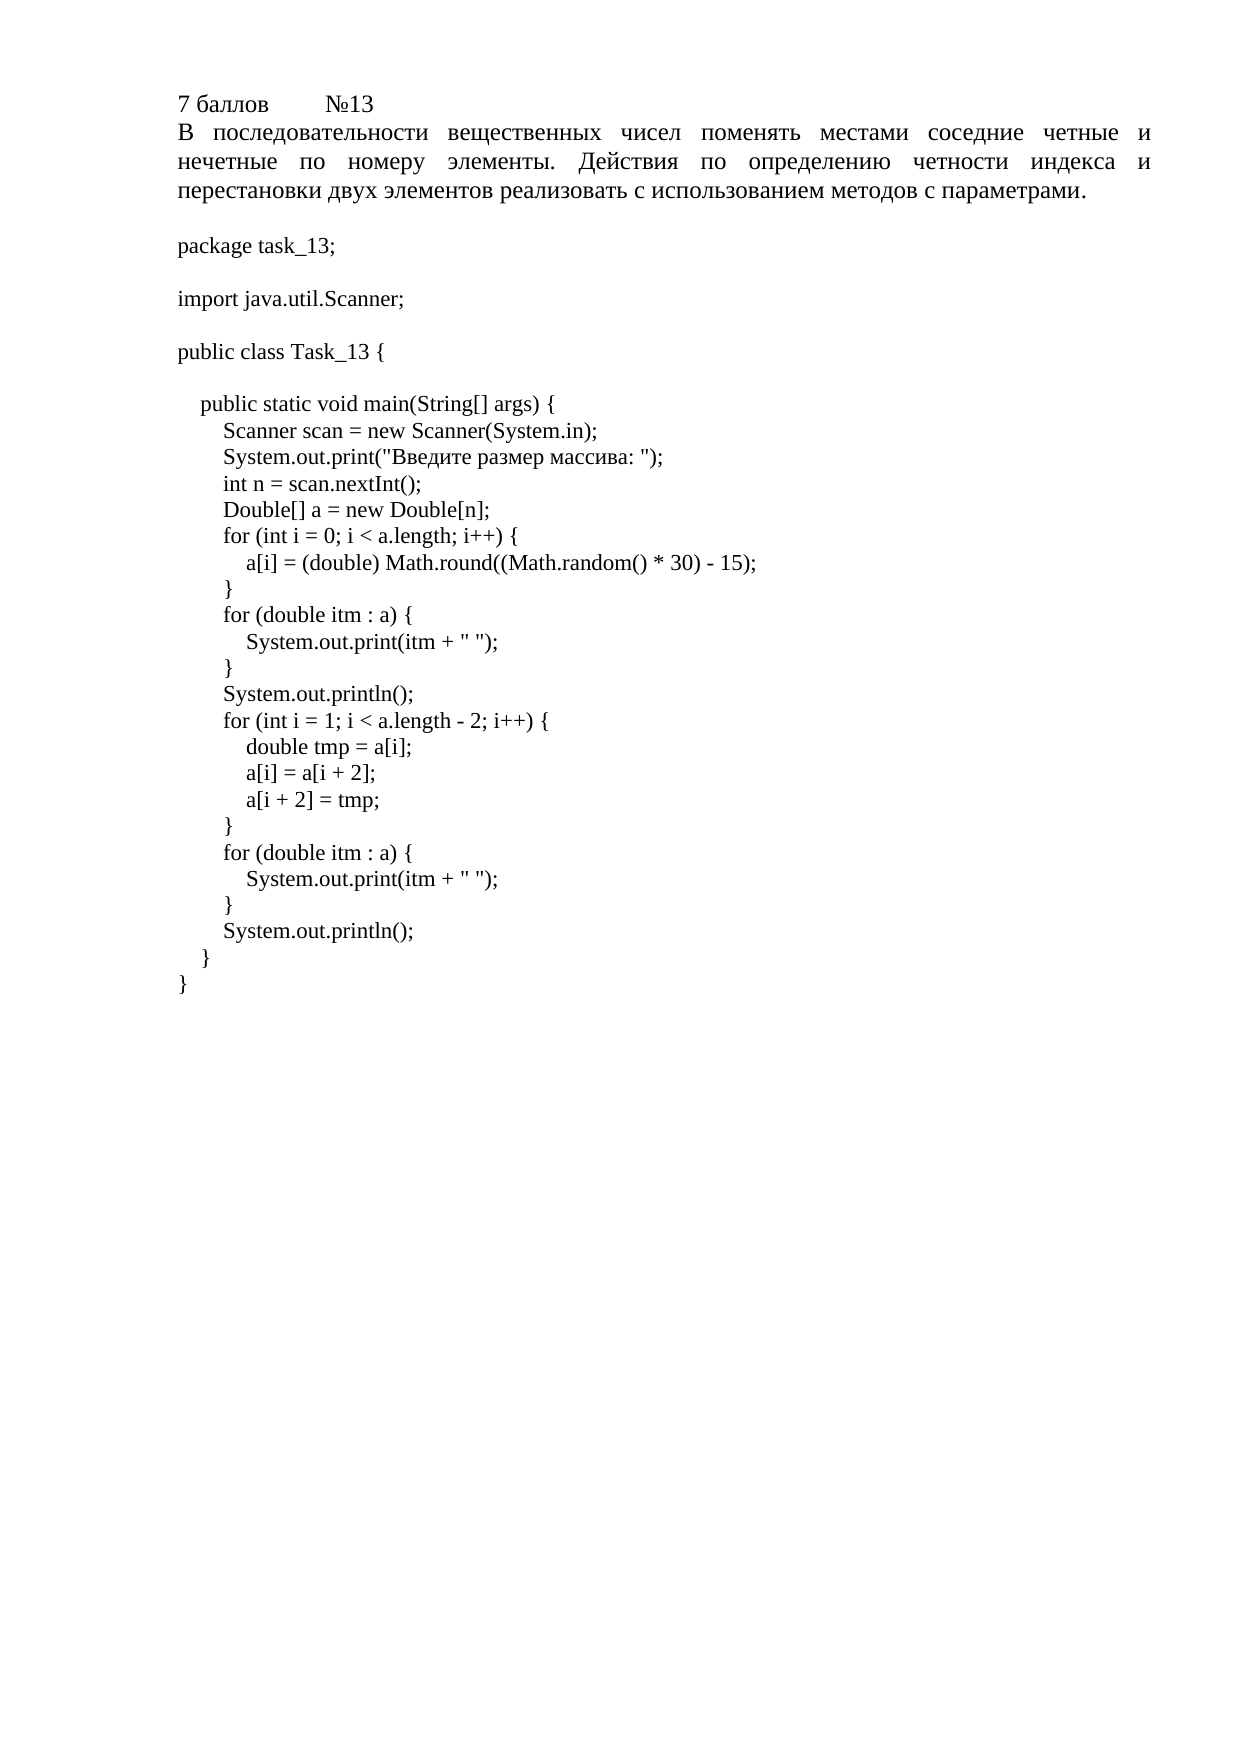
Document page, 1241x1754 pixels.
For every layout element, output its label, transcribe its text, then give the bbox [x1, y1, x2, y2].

text } [177, 944, 1152, 970]
text } [177, 812, 1152, 838]
text В последовательности вещественных чисел поменять местами соседние четные и нечетные по номеру элементы. Действия по определению четности индекса и перестановки двух элементов реализовать с использованием методов с параметрами. [177, 117, 1152, 204]
text a[i + 2] = tmp; [177, 786, 1152, 812]
text double tmp = a[i]; [177, 733, 1152, 759]
text System.out.print("Введите размер массива: "); [177, 443, 1152, 469]
text for (int i = 0; i < a.length; i++) { [177, 522, 1152, 549]
text package task_13; [177, 232, 1152, 259]
text a[i] = a[i + 2]; [177, 759, 1152, 786]
text for (double itm : a) { [177, 838, 1152, 865]
text public class Task_13 { [177, 338, 1152, 364]
text public static void main(String[] args) { [177, 391, 1152, 417]
text for (double itm : a) { [177, 601, 1152, 628]
text } [177, 654, 1152, 680]
text int n = scan.nextInt(); [177, 469, 1152, 496]
text System.out.println(); [177, 680, 1152, 707]
text } [177, 891, 1152, 918]
text } [177, 575, 1152, 601]
text System.out.println(); [177, 918, 1152, 944]
text } [177, 970, 1152, 997]
text import java.util.Scanner; [177, 285, 1152, 311]
text a[i] = (double) Math.round((Math.random() * 30) - 15); [177, 549, 1152, 575]
text System.out.print(itm + " "); [177, 865, 1152, 891]
text for (int i = 1; i < a.length - 2; i++) { [177, 707, 1152, 733]
text 7 баллов №13 [177, 89, 1152, 117]
text Scanner scan = new Scanner(System.in); [177, 417, 1152, 443]
text System.out.print(itm + " "); [177, 628, 1152, 654]
text Double[] a = new Double[n]; [177, 496, 1152, 522]
